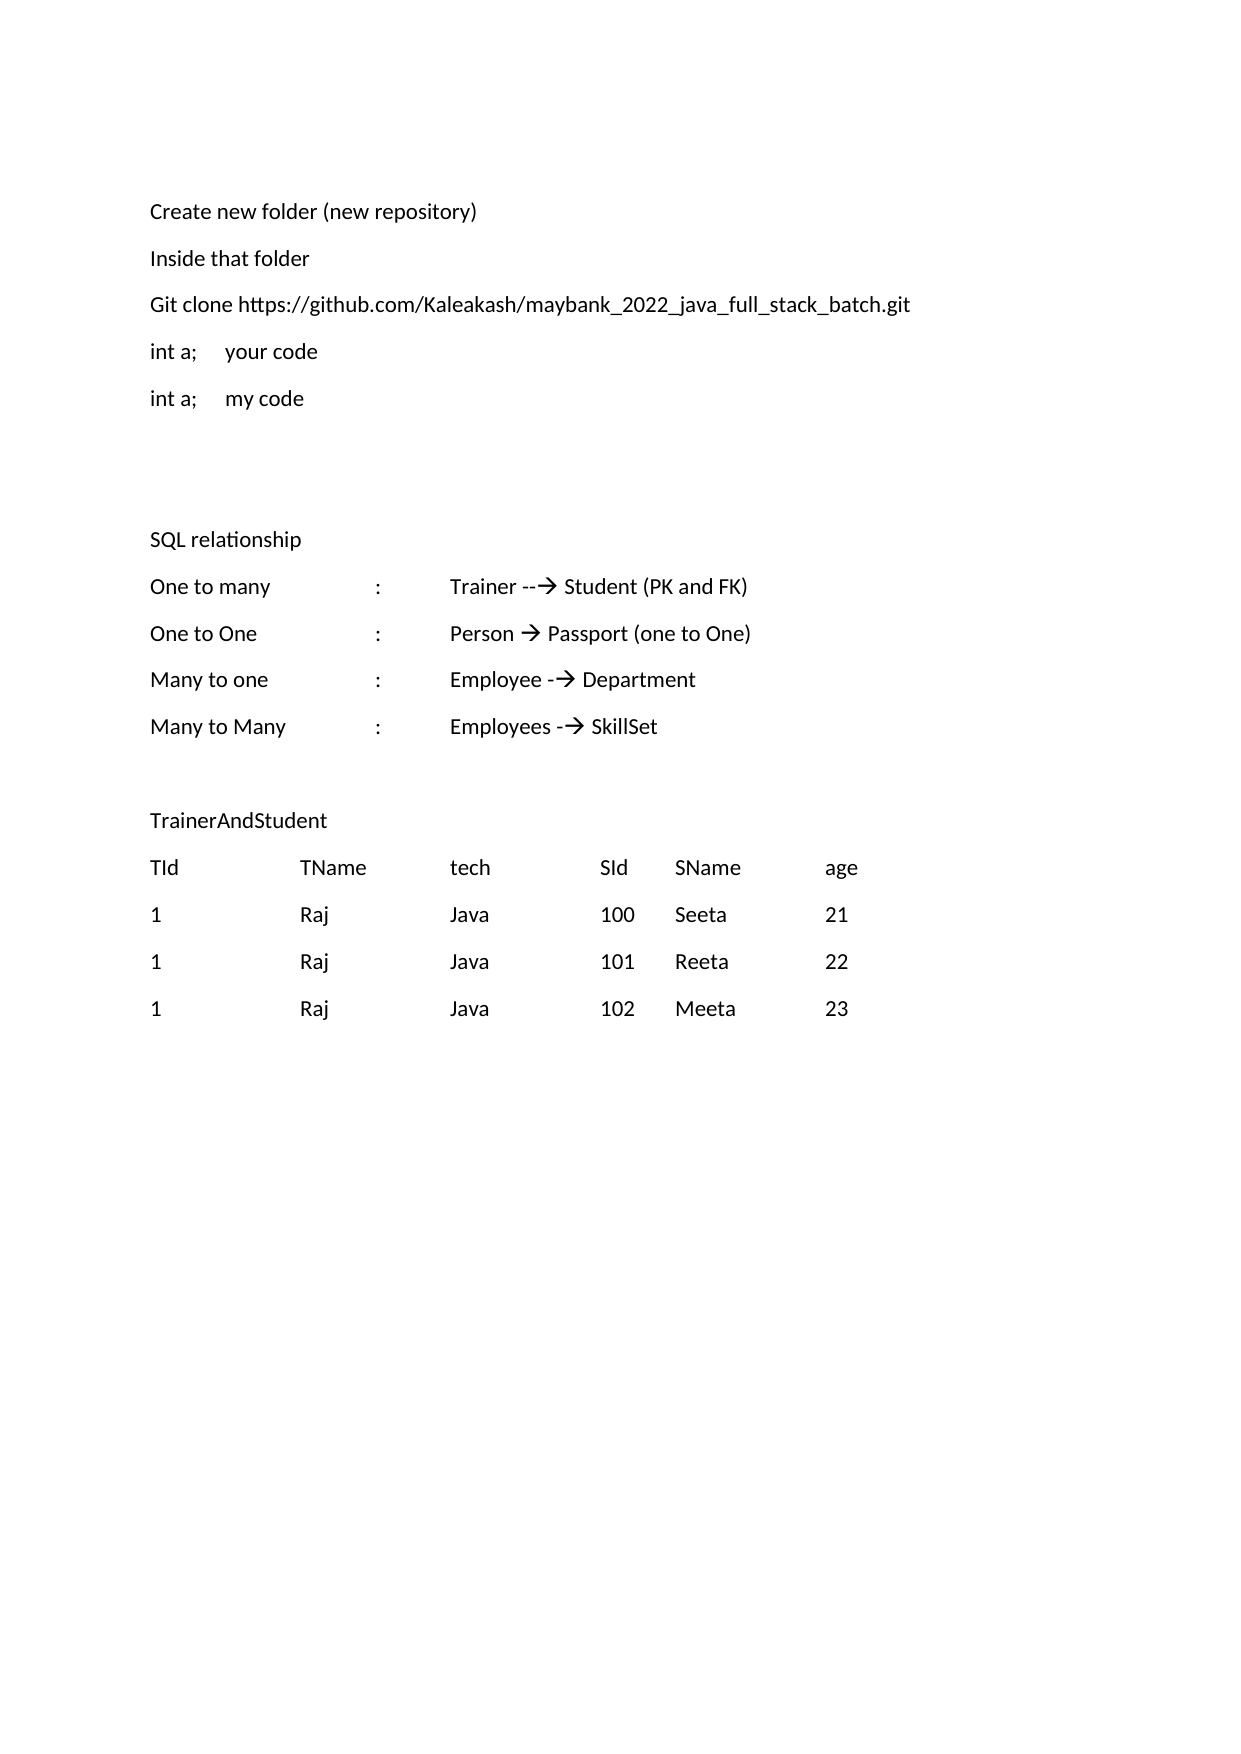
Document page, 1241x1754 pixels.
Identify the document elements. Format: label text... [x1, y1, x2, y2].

text int a; my code [150, 384, 1090, 412]
text 1 Raj Java 100 Seeta 21 [150, 900, 1090, 928]
text 1 Raj Java 101 Reeta 22 [150, 947, 1090, 975]
text SQL relationship [150, 525, 1090, 553]
text Inside that folder [150, 244, 1090, 272]
text One to One : Person Passport (one to One) [150, 619, 1090, 647]
text 1 Raj Java 102 Meeta 23 [150, 994, 1090, 1022]
text TId TName tech SId SName age [150, 853, 1090, 881]
text Create new folder (new repository) [150, 197, 1090, 225]
text Many to Many : Employees - SkillSet [150, 712, 1090, 741]
text Many to one : Employee - Department [150, 666, 1090, 694]
text Git clone https://github.com/Kaleakash/maybank_2022_java_full_stack_batch.git [150, 291, 1090, 319]
text int a; your code [150, 337, 1090, 366]
text One to many : Trainer -- Student (PK and FK) [150, 572, 1090, 600]
text TrainerAndStudent [150, 806, 1090, 834]
